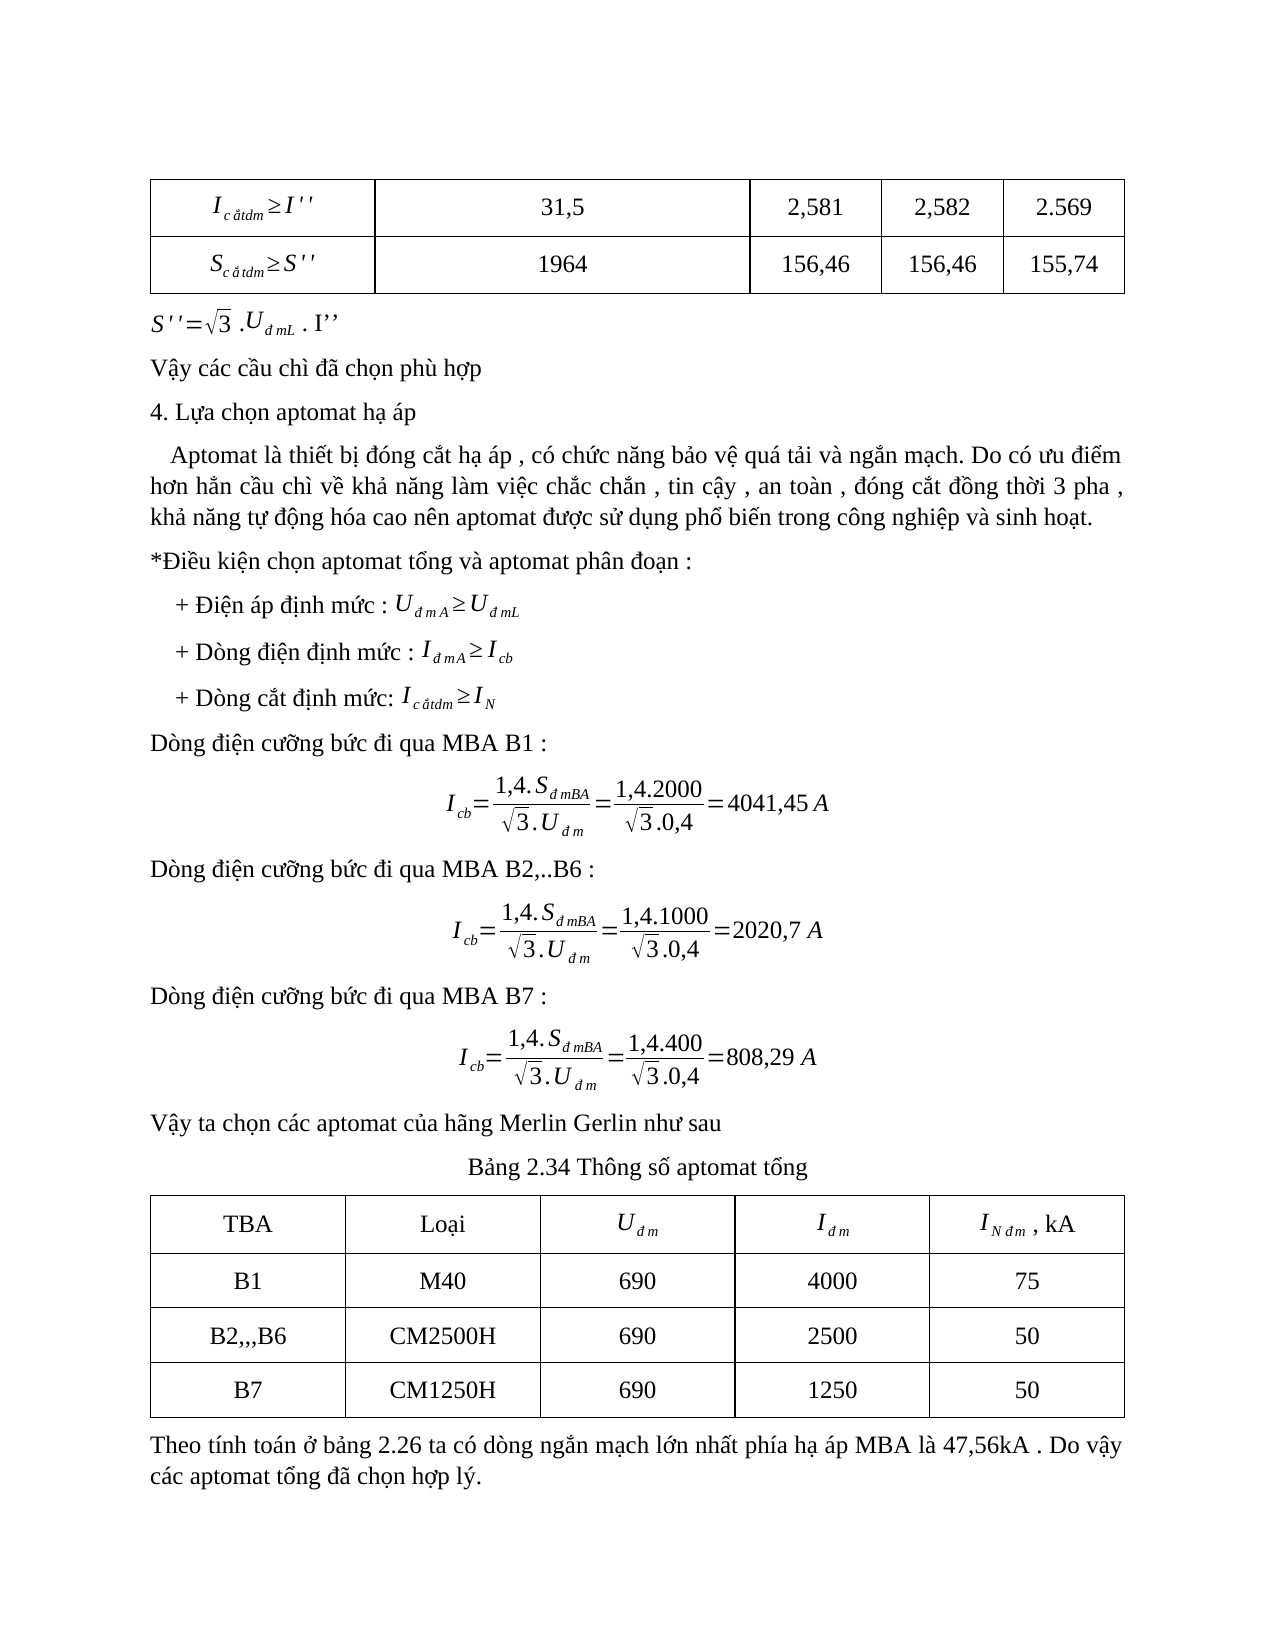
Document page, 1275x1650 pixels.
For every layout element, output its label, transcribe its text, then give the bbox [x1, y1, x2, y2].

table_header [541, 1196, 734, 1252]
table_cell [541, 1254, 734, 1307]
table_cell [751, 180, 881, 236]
text Vậy các cầu chì đã chọn phù hợp [150, 353, 1125, 382]
text Vậy ta chọn các aptomat của hãng Merlin Gerlin như sau [150, 1108, 1125, 1137]
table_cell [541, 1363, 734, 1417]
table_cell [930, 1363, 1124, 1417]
text + Dòng điện định mức : [150, 635, 1125, 667]
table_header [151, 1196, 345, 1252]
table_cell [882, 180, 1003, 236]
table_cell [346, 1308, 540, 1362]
text Bảng 2.34 Thông số aptomat tổng [150, 1152, 1125, 1180]
text Dòng điện cưỡng bức đi qua MBA B7 : [150, 981, 1125, 1010]
text Aptomat là thiết bị đóng cắt hạ áp , có chức năng bảo vệ quá tải và ngắn mạch. Do có ưu điểm hơn hẳn cầu chì về khả năng làm việc chắc chắn , tin cậy , an toàn , đóng cắt đồng thời 3 pha , khả năng tự động hóa cao nên aptomat được sử dụng phổ biến trong công nghiệp và sinh hoạt. [150, 440, 1125, 531]
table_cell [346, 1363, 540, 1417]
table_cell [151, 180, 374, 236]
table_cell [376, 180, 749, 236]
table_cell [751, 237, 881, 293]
text Dòng điện cưỡng bức đi qua MBA B1 : [150, 728, 1125, 756]
text . . I’’ [150, 307, 1125, 338]
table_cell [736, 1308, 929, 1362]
text 4. Lựa chọn aptomat hạ áp [150, 397, 1125, 425]
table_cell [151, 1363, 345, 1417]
text Theo tính toán ở bảng 2.26 ta có dòng ngắn mạch lớn nhất phía hạ áp MBA là 47,56kA . Do vậy các aptomat tổng đã chọn hợp lý. [150, 1430, 1125, 1490]
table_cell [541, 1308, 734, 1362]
text *Điều kiện chọn aptomat tổng và aptomat phân đoạn : [150, 546, 1125, 574]
text Dòng điện cưỡng bức đi qua MBA B2,..B6 : [150, 854, 1125, 883]
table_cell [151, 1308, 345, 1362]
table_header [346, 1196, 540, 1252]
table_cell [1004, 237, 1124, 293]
text + Dòng cắt định mức: [150, 682, 1125, 713]
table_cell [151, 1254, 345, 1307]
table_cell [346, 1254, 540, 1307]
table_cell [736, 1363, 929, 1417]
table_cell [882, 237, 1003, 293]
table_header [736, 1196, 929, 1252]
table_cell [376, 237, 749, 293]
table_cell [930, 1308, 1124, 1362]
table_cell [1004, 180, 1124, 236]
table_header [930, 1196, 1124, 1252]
text + Điện áp định mức : [150, 589, 1125, 621]
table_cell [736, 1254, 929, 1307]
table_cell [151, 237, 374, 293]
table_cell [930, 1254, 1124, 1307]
